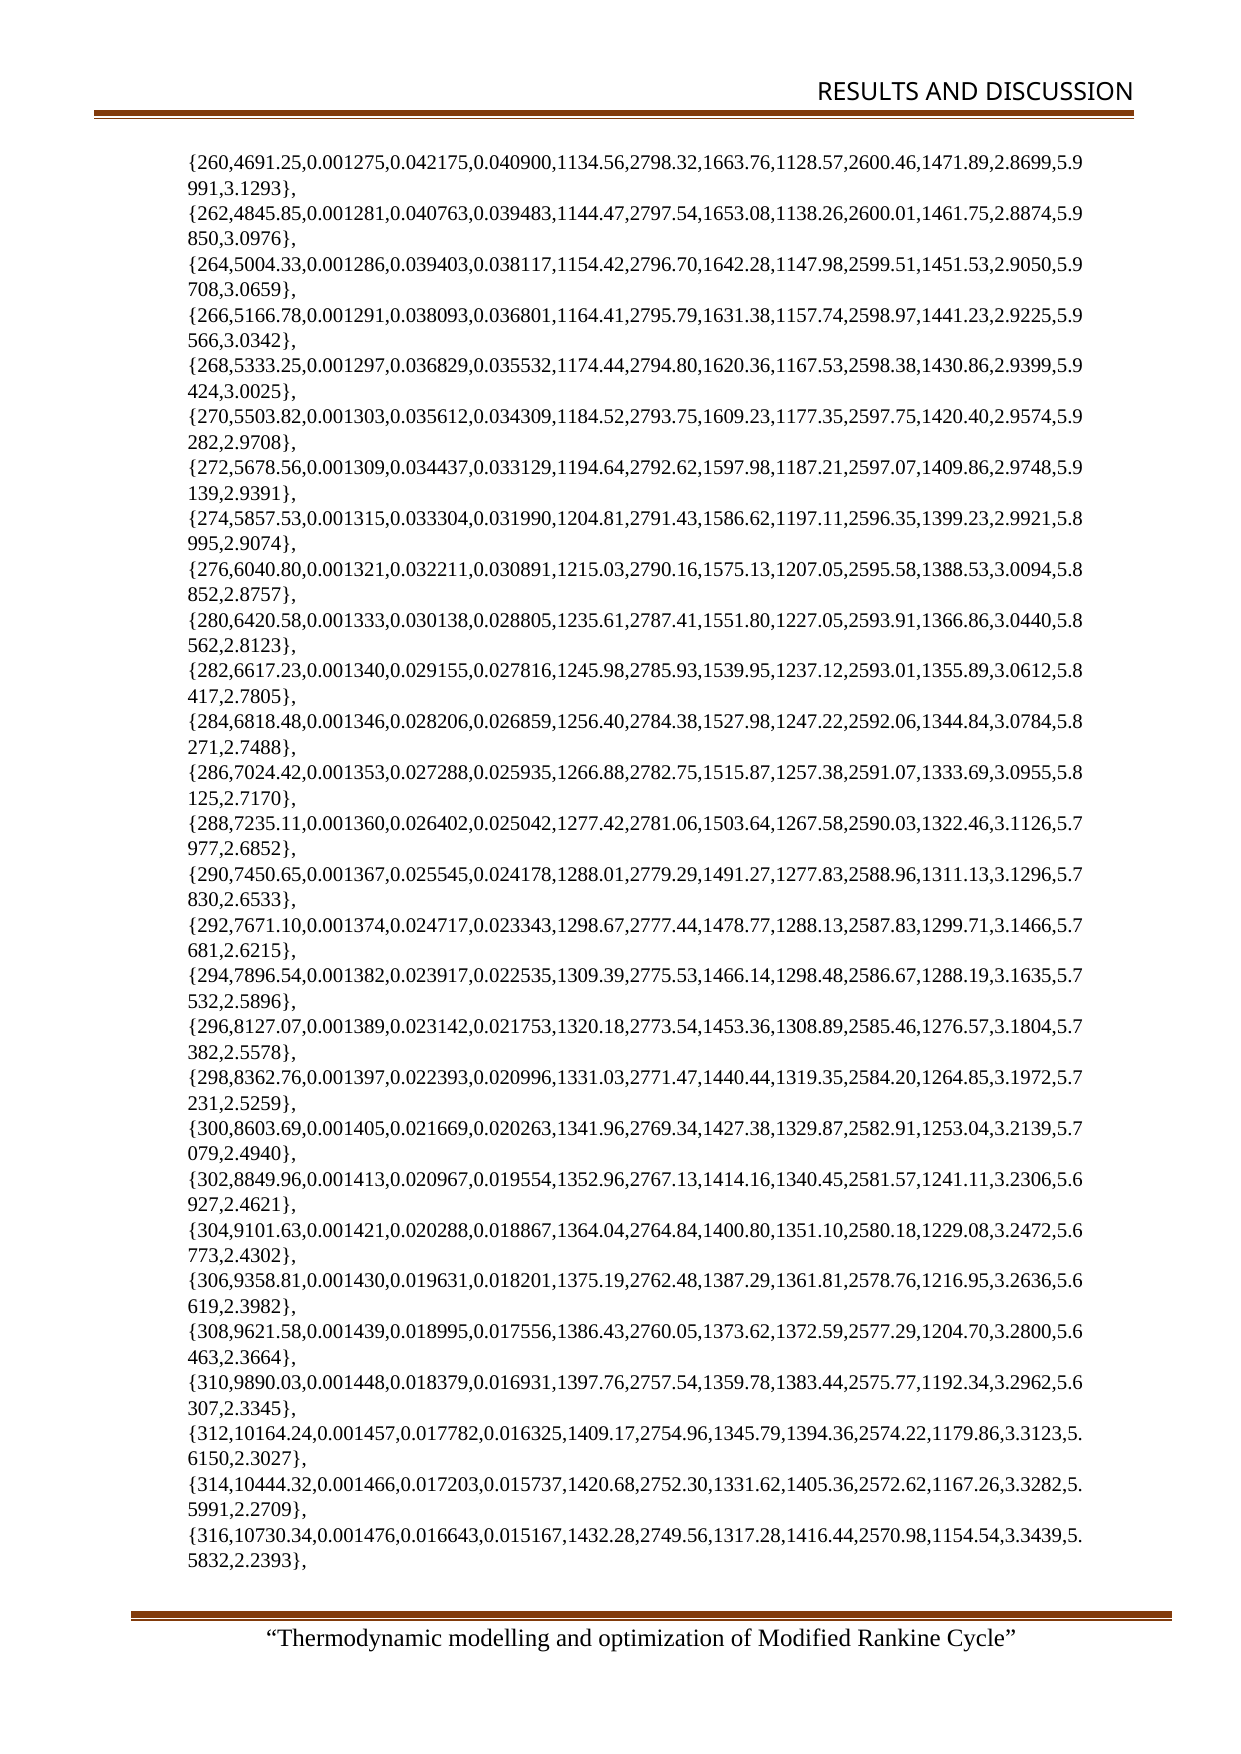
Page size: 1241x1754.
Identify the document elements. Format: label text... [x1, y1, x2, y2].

text {310,9890.03,0.001448,0.018379,0.016931,1397.76,2757.54,1359.78,1383.44,2575.77,1192.34,3.2962,5.6307,2.3345}, [187, 1370, 1090, 1419]
text {260,4691.25,0.001275,0.042175,0.040900,1134.56,2798.32,1663.76,1128.57,2600.46,1471.89,2.8699,5.9991,3.1293}, [187, 150, 1090, 199]
text {302,8849.96,0.001413,0.020967,0.019554,1352.96,2767.13,1414.16,1340.45,2581.57,1241.11,3.2306,5.6927,2.4621}, [187, 1167, 1090, 1216]
text {292,7671.10,0.001374,0.024717,0.023343,1298.67,2777.44,1478.77,1288.13,2587.83,1299.71,3.1466,5.7681,2.6215}, [187, 912, 1090, 962]
text {308,9621.58,0.001439,0.018995,0.017556,1386.43,2760.05,1373.62,1372.59,2577.29,1204.70,3.2800,5.6463,2.3664}, [187, 1319, 1090, 1369]
text {284,6818.48,0.001346,0.028206,0.026859,1256.40,2784.38,1527.98,1247.22,2592.06,1344.84,3.0784,5.8271,2.7488}, [187, 709, 1090, 759]
text {306,9358.81,0.001430,0.019631,0.018201,1375.19,2762.48,1387.29,1361.81,2578.76,1216.95,3.2636,5.6619,2.3982}, [187, 1268, 1090, 1318]
text {268,5333.25,0.001297,0.036829,0.035532,1174.44,2794.80,1620.36,1167.53,2598.38,1430.86,2.9399,5.9424,3.0025}, [187, 353, 1090, 403]
text {314,10444.32,0.001466,0.017203,0.015737,1420.68,2752.30,1331.62,1405.36,2572.62,1167.26,3.3282,5.5991,2.2709}, [187, 1472, 1090, 1521]
text {298,8362.76,0.001397,0.022393,0.020996,1331.03,2771.47,1440.44,1319.35,2584.20,1264.85,3.1972,5.7231,2.5259}, [187, 1065, 1090, 1114]
text {296,8127.07,0.001389,0.023142,0.021753,1320.18,2773.54,1453.36,1308.89,2585.46,1276.57,3.1804,5.7382,2.5578}, [187, 1014, 1090, 1064]
text {300,8603.69,0.001405,0.021669,0.020263,1341.96,2769.34,1427.38,1329.87,2582.91,1253.04,3.2139,5.7079,2.4940}, [187, 1116, 1090, 1165]
text {282,6617.23,0.001340,0.029155,0.027816,1245.98,2785.93,1539.95,1237.12,2593.01,1355.89,3.0612,5.8417,2.7805}, [187, 658, 1090, 708]
text {274,5857.53,0.001315,0.033304,0.031990,1204.81,2791.43,1586.62,1197.11,2596.35,1399.23,2.9921,5.8995,2.9074}, [187, 506, 1090, 555]
text {290,7450.65,0.001367,0.025545,0.024178,1288.01,2779.29,1491.27,1277.83,2588.96,1311.13,3.1296,5.7830,2.6533}, [187, 862, 1090, 911]
text {272,5678.56,0.001309,0.034437,0.033129,1194.64,2792.62,1597.98,1187.21,2597.07,1409.86,2.9748,5.9139,2.9391}, [187, 455, 1090, 504]
text {276,6040.80,0.001321,0.032211,0.030891,1215.03,2790.16,1575.13,1207.05,2595.58,1388.53,3.0094,5.8852,2.8757}, [187, 557, 1090, 606]
text {270,5503.82,0.001303,0.035612,0.034309,1184.52,2793.75,1609.23,1177.35,2597.75,1420.40,2.9574,5.9282,2.9708}, [187, 404, 1090, 454]
text {262,4845.85,0.001281,0.040763,0.039483,1144.47,2797.54,1653.08,1138.26,2600.01,1461.75,2.8874,5.9850,3.0976}, [187, 201, 1090, 250]
text {294,7896.54,0.001382,0.023917,0.022535,1309.39,2775.53,1466.14,1298.48,2586.67,1288.19,3.1635,5.7532,2.5896}, [187, 963, 1090, 1013]
text {280,6420.58,0.001333,0.030138,0.028805,1235.61,2787.41,1551.80,1227.05,2593.91,1366.86,3.0440,5.8562,2.8123}, [187, 607, 1090, 657]
text {264,5004.33,0.001286,0.039403,0.038117,1154.42,2796.70,1642.28,1147.98,2599.51,1451.53,2.9050,5.9708,3.0659}, [187, 252, 1090, 301]
text {286,7024.42,0.001353,0.027288,0.025935,1266.88,2782.75,1515.87,1257.38,2591.07,1333.69,3.0955,5.8125,2.7170}, [187, 760, 1090, 809]
text {304,9101.63,0.001421,0.020288,0.018867,1364.04,2764.84,1400.80,1351.10,2580.18,1229.08,3.2472,5.6773,2.4302}, [187, 1217, 1090, 1267]
text {312,10164.24,0.001457,0.017782,0.016325,1409.17,2754.96,1345.79,1394.36,2574.22,1179.86,3.3123,5.6150,2.3027}, [187, 1421, 1090, 1470]
text {288,7235.11,0.001360,0.026402,0.025042,1277.42,2781.06,1503.64,1267.58,2590.03,1322.46,3.1126,5.7977,2.6852}, [187, 811, 1090, 860]
text {266,5166.78,0.001291,0.038093,0.036801,1164.41,2795.79,1631.38,1157.74,2598.97,1441.23,2.9225,5.9566,3.0342}, [187, 302, 1090, 352]
text {316,10730.34,0.001476,0.016643,0.015167,1432.28,2749.56,1317.28,1416.44,2570.98,1154.54,3.3439,5.5832,2.2393}, [187, 1522, 1090, 1572]
